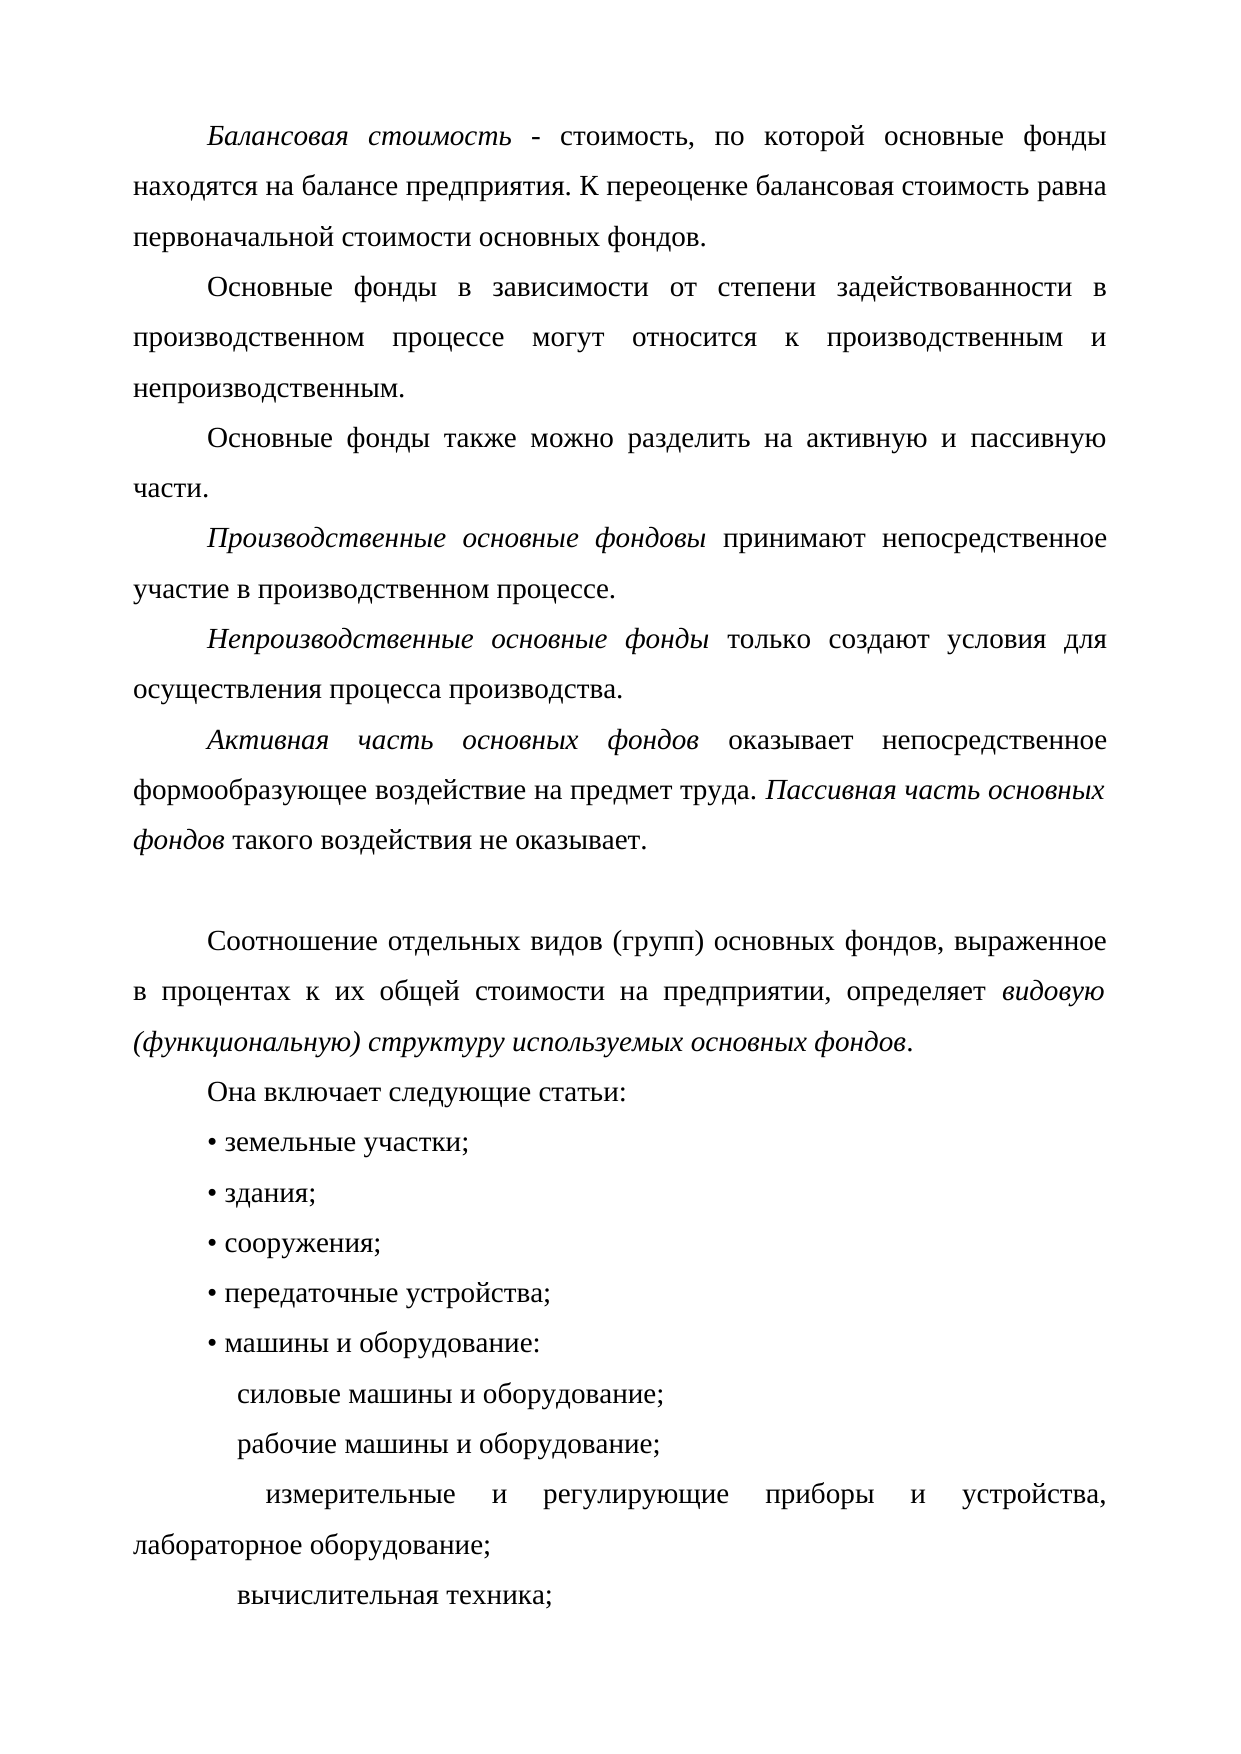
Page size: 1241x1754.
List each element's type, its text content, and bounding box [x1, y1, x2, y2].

text  рабочие машины и оборудование; [133, 1426, 1107, 1460]
text • передаточные устройства; [133, 1275, 1107, 1309]
text  измерительные и регулирующие приборы и устройства, лабораторное оборудование; [133, 1477, 1107, 1560]
text Основные фонды в зависимости от степени задействованности в производственном процессе могут относится к производственным и непроизводственным. [133, 269, 1107, 403]
text • земельные участки; [133, 1124, 1107, 1158]
text  силовые машины и оборудование; [133, 1376, 1107, 1409]
text Она включает следующие статьи: [133, 1074, 1107, 1108]
text Производственные основные фондовы принимают непосредственное участие в производственном процессе. [133, 521, 1107, 604]
text Балансовая стоимость - стоимость, по которой основные фонды находятся на балансе предприятия. К переоценке балансовая стоимость равна первоначальной стоимости основных фондов. [133, 118, 1107, 252]
text • здания; [133, 1175, 1107, 1208]
text Активная часть основных фондов оказывает непосредственное формообразующее воздействие на предмет труда. Пассивная часть основных фондов такого воздействия не оказывает. [133, 722, 1107, 856]
text  вычислительная техника; [133, 1577, 1107, 1611]
text Непроизводственные основные фонды только создают условия для осуществления процесса производства. [133, 621, 1107, 705]
text Соотношение отдельных видов (групп) основных фондов, выраженное в процентах к их общей стоимости на предприятии, определяет видовую (функциональную) структуру используемых основных фондов. [133, 923, 1107, 1057]
text Основные фонды также можно разделить на активную и пассивную части. [133, 420, 1107, 504]
text • машины и оборудование: [133, 1326, 1107, 1359]
text • сооружения; [133, 1225, 1107, 1258]
